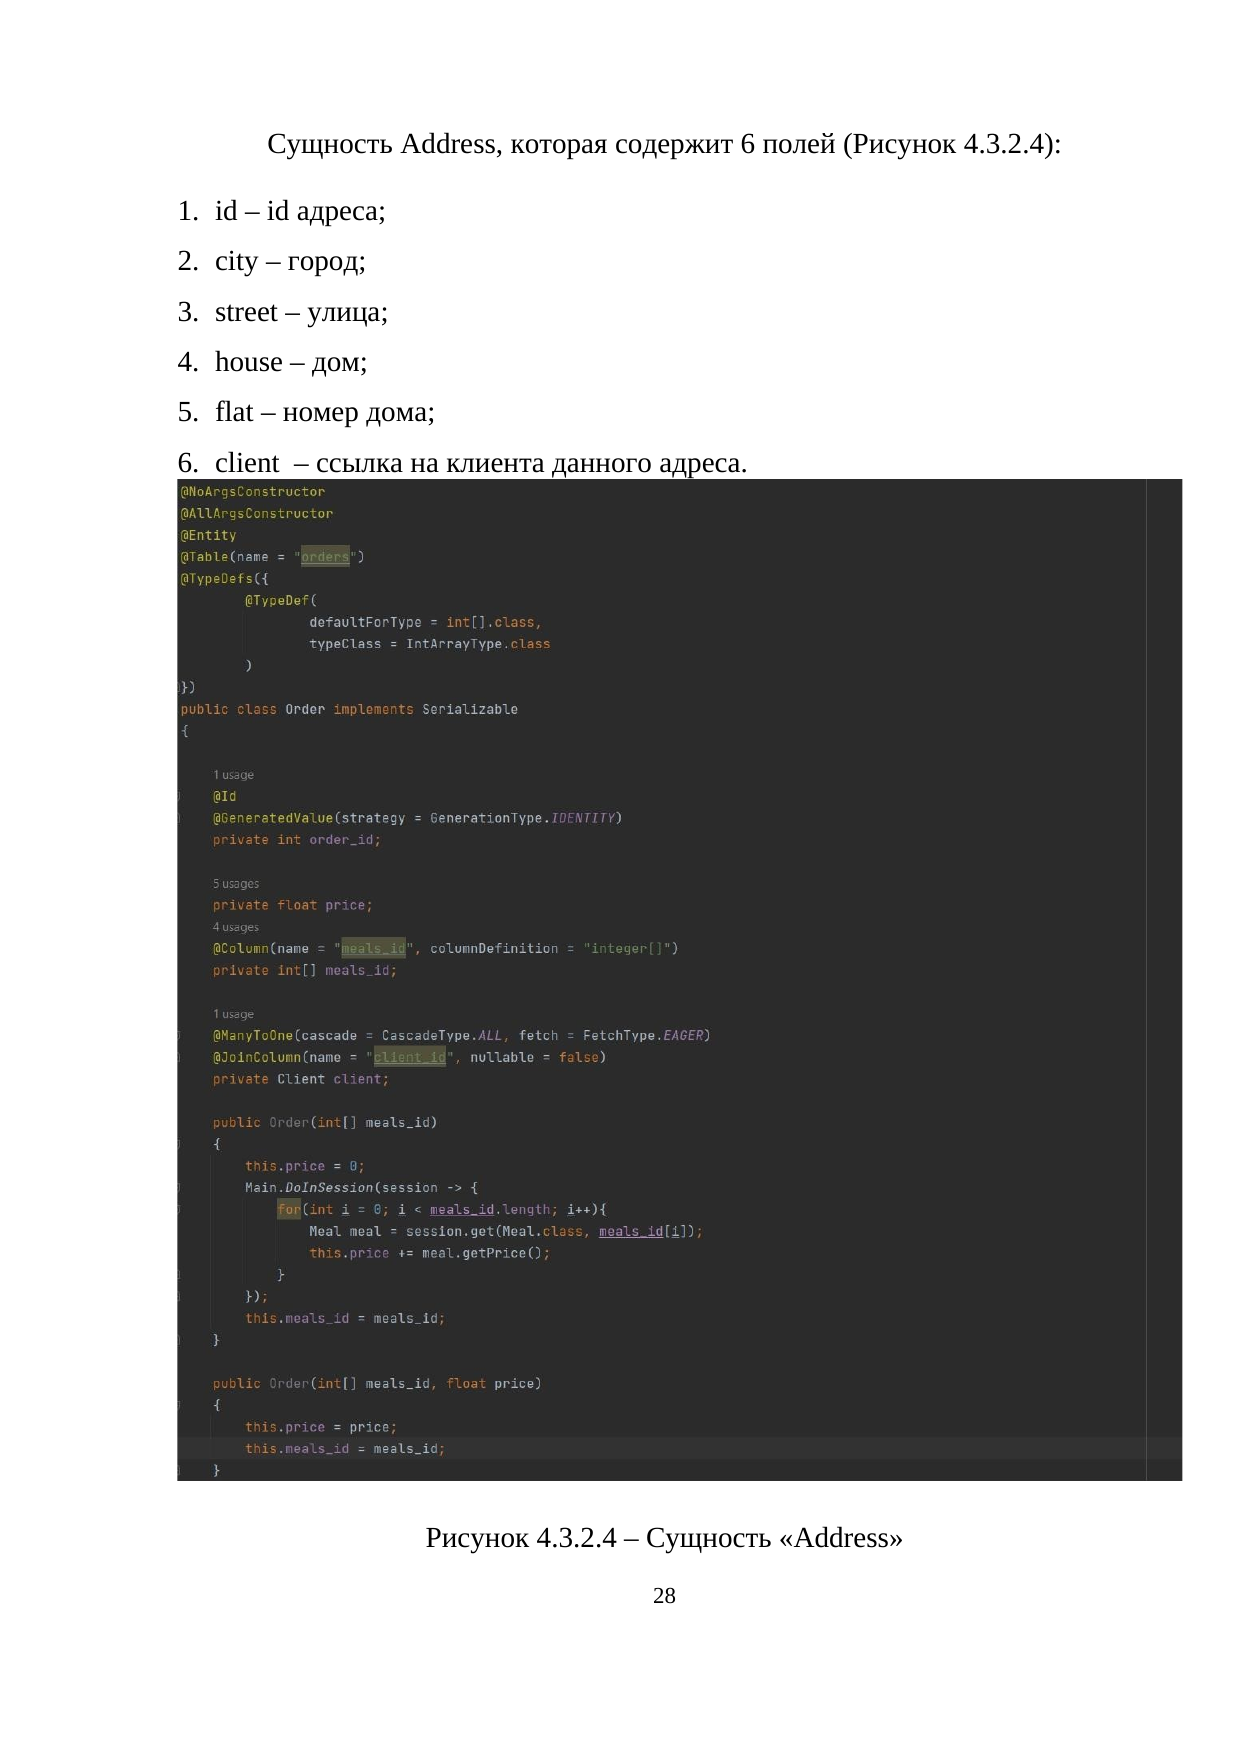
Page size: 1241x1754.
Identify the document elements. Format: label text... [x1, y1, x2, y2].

list flat – номер дома; [177, 394, 1152, 428]
list client – ссылка на клиента данного адреса. [177, 445, 1152, 478]
text Сущность Address, которая содержит 6 полей (Рисунок 4.3.2.4): [177, 126, 1152, 159]
picture [177, 479, 1183, 1481]
list id – id адреса; [177, 193, 1152, 227]
list city – город; [177, 243, 1152, 277]
list street – улица; [177, 294, 1152, 327]
text Рисунок 4.3.2.4 – Сущность «Address» [177, 1520, 1152, 1553]
list house – дом; [177, 344, 1152, 377]
